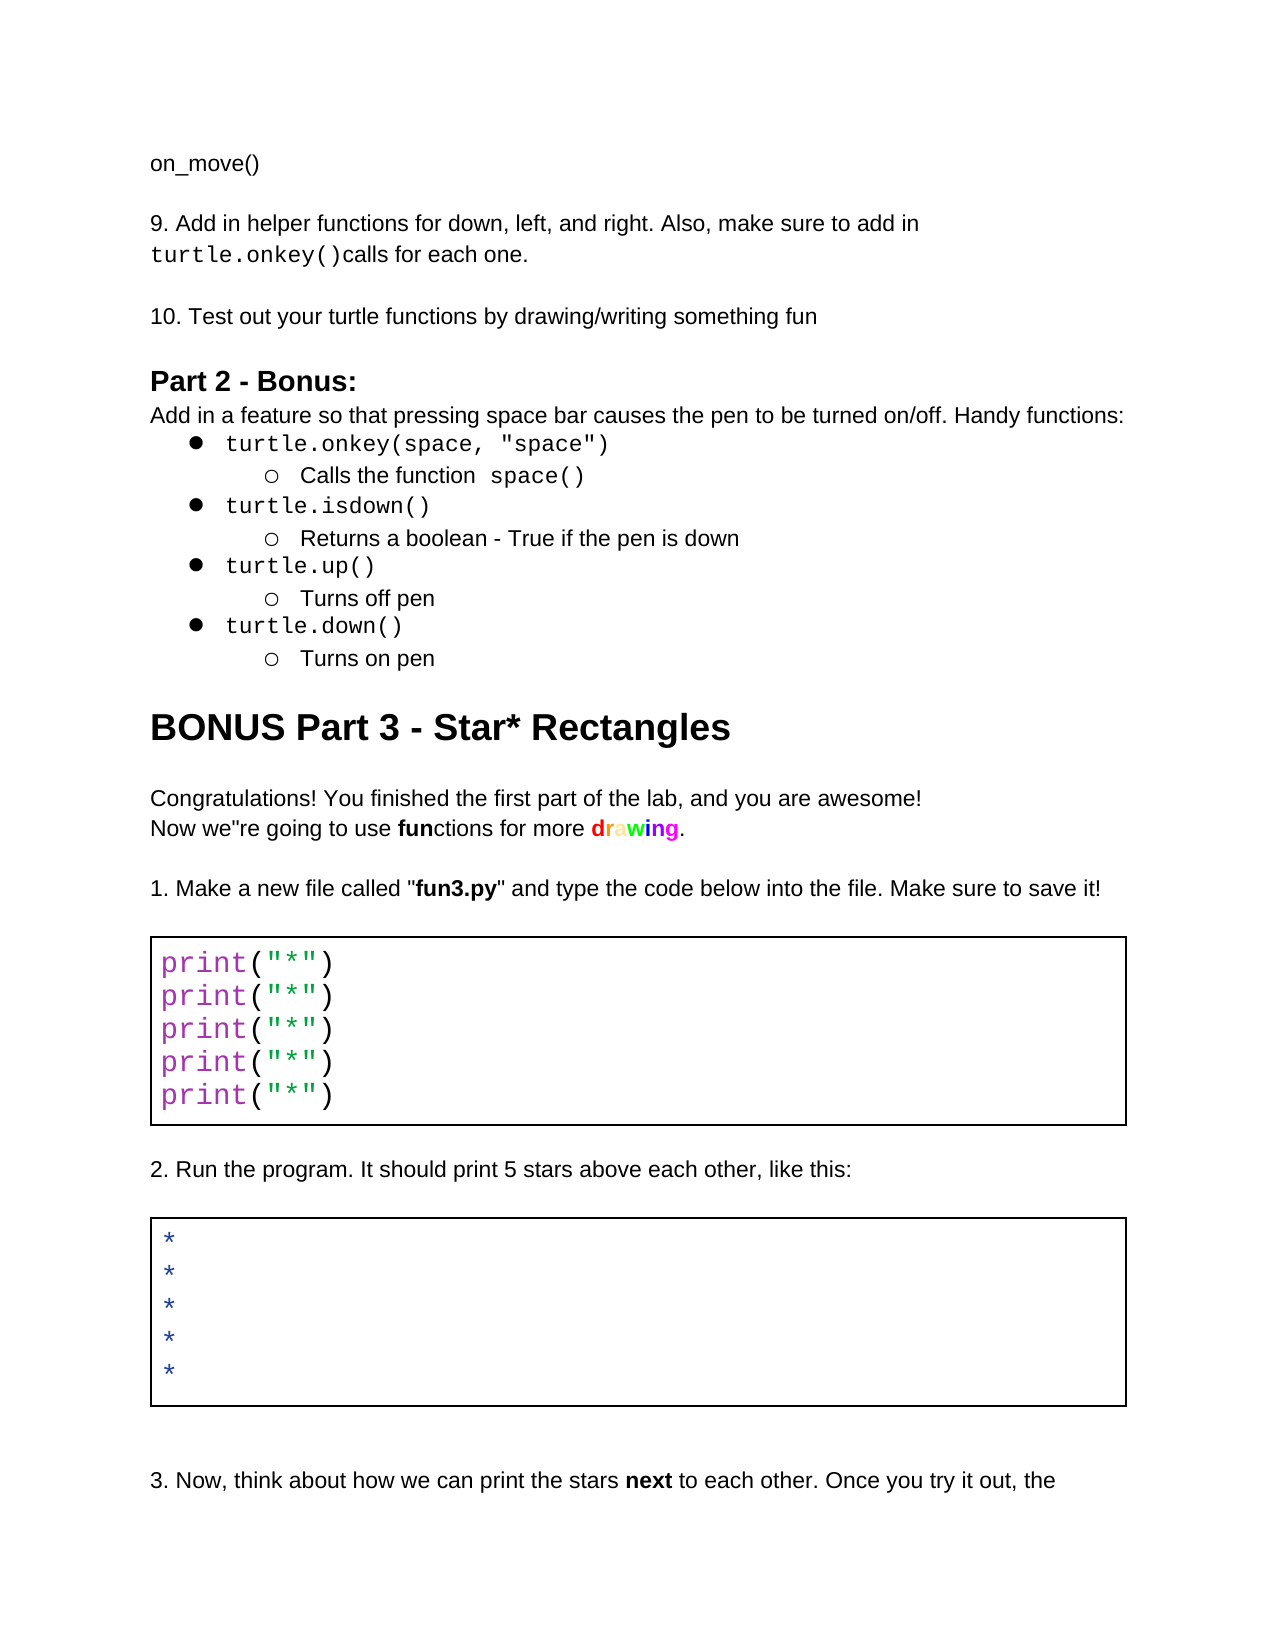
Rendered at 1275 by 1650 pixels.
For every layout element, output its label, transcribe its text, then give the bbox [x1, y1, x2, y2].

text 1. Make a new file called "fun3.py" and type the code below into the file. Make sure to save it! [150, 875, 1125, 902]
list turtle.up() [187, 555, 1125, 581]
text 10. Test out your turtle functions by drawing/writing something fun [150, 303, 1125, 330]
table_header print("*") print("*") print("*") print("*") print("*") [152, 938, 1125, 1124]
text BONUS Part 3 - Star* Rectangles [150, 705, 1125, 748]
list Turns off pen [262, 584, 1125, 611]
text Congratulations! You finished the first part of the lab, and you are awesome! [150, 785, 1125, 811]
list Returns a boolean - True if the pen is down [262, 524, 1125, 551]
text Add in a feature so that pressing space bar causes the pen to be turned on/off. Handy functions: [150, 402, 1125, 429]
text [150, 1467, 1125, 1493]
list Turns on pen [262, 644, 1125, 671]
text 9. Add in helper functions for down, left, and right. Also, make sure to add in turtle.onkey()calls for each one. [150, 210, 1125, 269]
table_header * * * * * [152, 1219, 1125, 1404]
list Calls the function space() [262, 462, 1125, 491]
text Now we"re going to use functions for more drawing. [150, 815, 1125, 841]
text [150, 150, 1125, 176]
text 2. Run the program. It should print 5 stars above each other, like this: [150, 1156, 1125, 1182]
list turtle.isdown() [187, 495, 1125, 521]
list turtle.down() [187, 615, 1125, 641]
list turtle.onkey(space, "space") [187, 432, 1125, 458]
text Part 2 - Bonus: [150, 364, 1125, 397]
